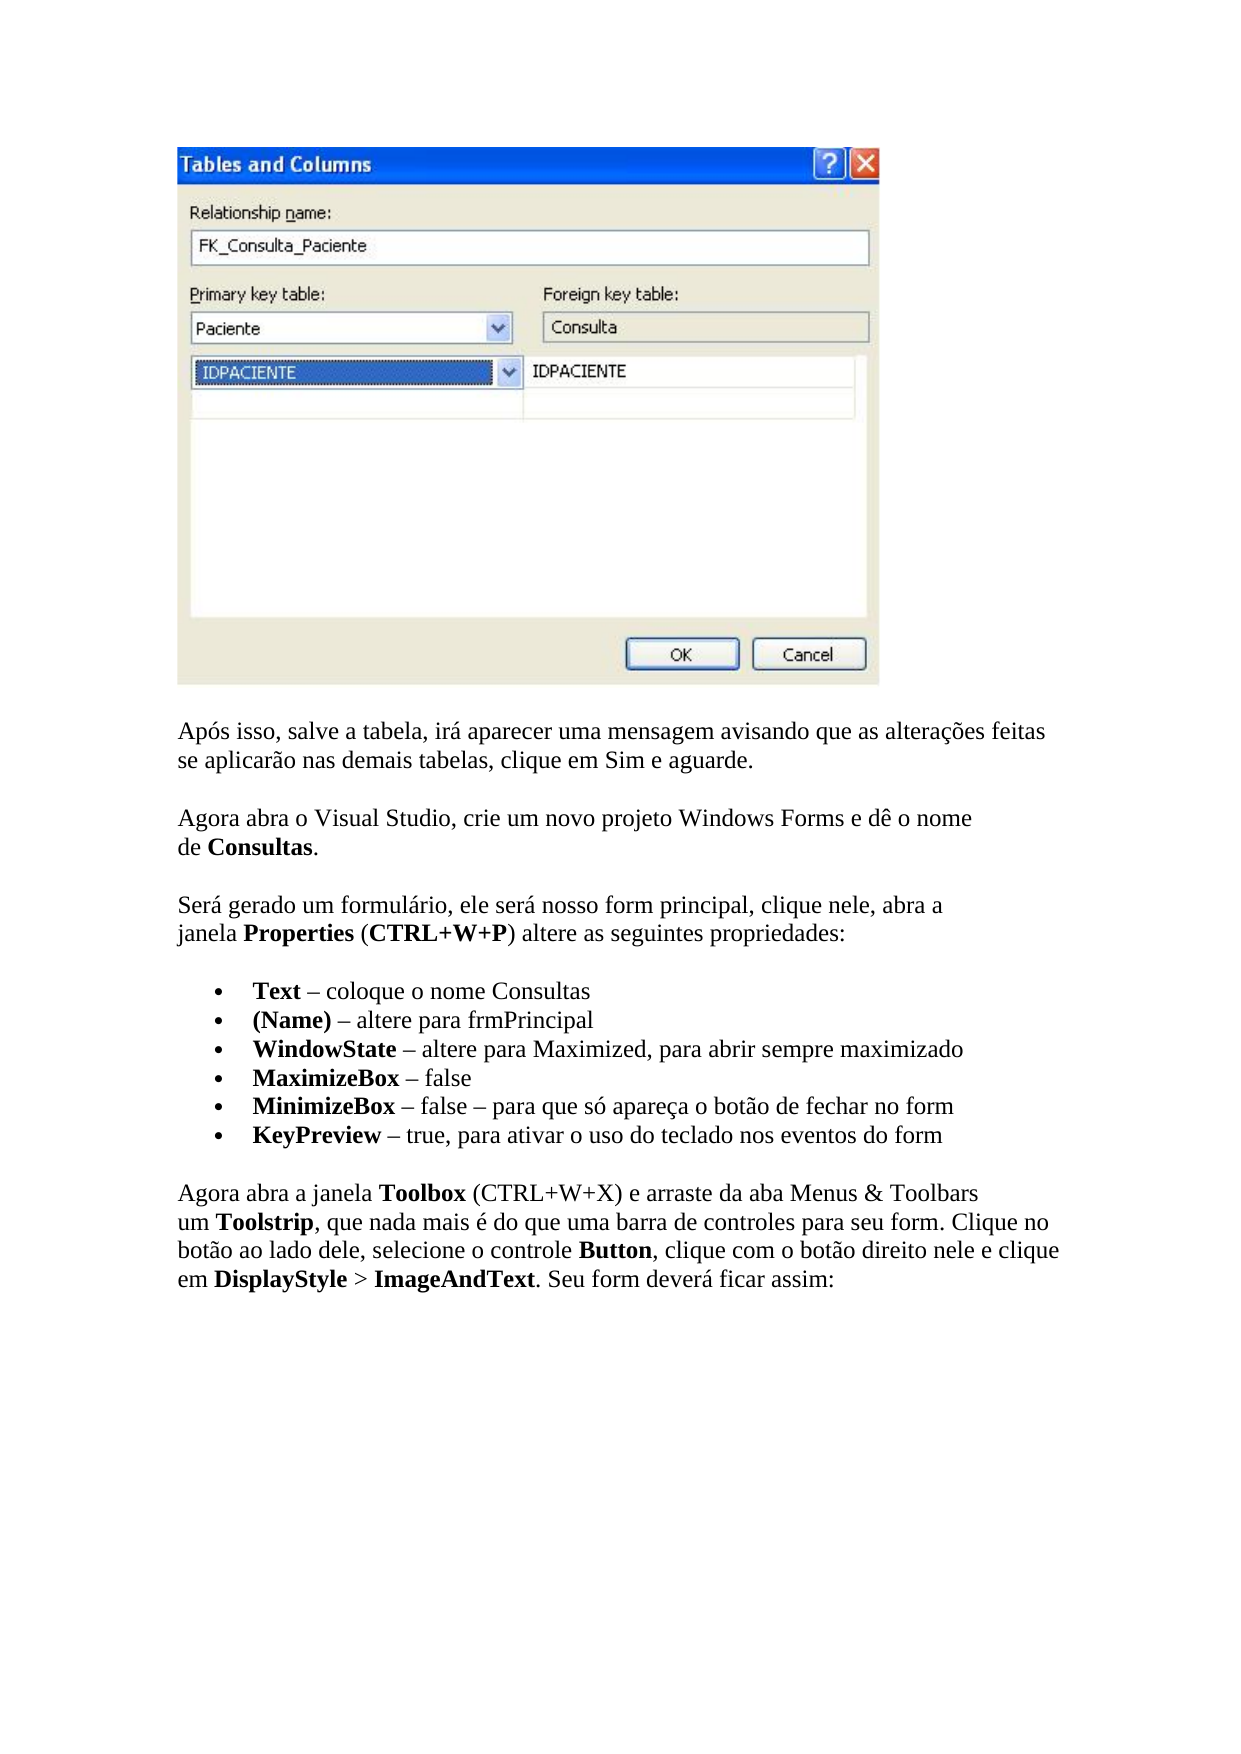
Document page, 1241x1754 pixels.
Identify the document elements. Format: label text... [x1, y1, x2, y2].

list WindowState – altere para Maximized, para abrir sempre maximizado [215, 1034, 1063, 1063]
text Agora abra a janela Toolbox (CTRL+W+X) e arraste da aba Menus & Toolbars um Toolstrip, que nada mais é do que uma barra de controles para seu form. Clique no botão ao lado dele, selecione o controle Button, clique com o botão direito nele e clique em DisplayStyle > ImageAndText. Seu form deverá ficar assim: [177, 1178, 1063, 1293]
picture [177, 147, 881, 688]
list MaximizeBox – false [215, 1063, 1063, 1091]
text Será gerado um formulário, ele será nosso form principal, clique nele, abra a janela Properties (CTRL+W+P) altere as seguintes propriedades: [177, 890, 1063, 947]
list Text – coloque o nome Consultas [215, 976, 1063, 1005]
text Após isso, salve a tabela, irá aparecer uma mensagem avisando que as alterações feitas se aplicarão nas demais tabelas, clique em Sim e aguarde. [177, 716, 1063, 774]
list MinimizeBox – false – para que só apareça o botão de fechar no form [215, 1091, 1063, 1120]
list KeyPreview – true, para ativar o uso do teclado nos eventos do form [215, 1120, 1063, 1149]
text Agora abra o Visual Studio, crie um novo projeto Windows Forms e dê o nome de Consultas. [177, 803, 1063, 861]
list (Name) – altere para frmPrincipal [215, 1005, 1063, 1034]
